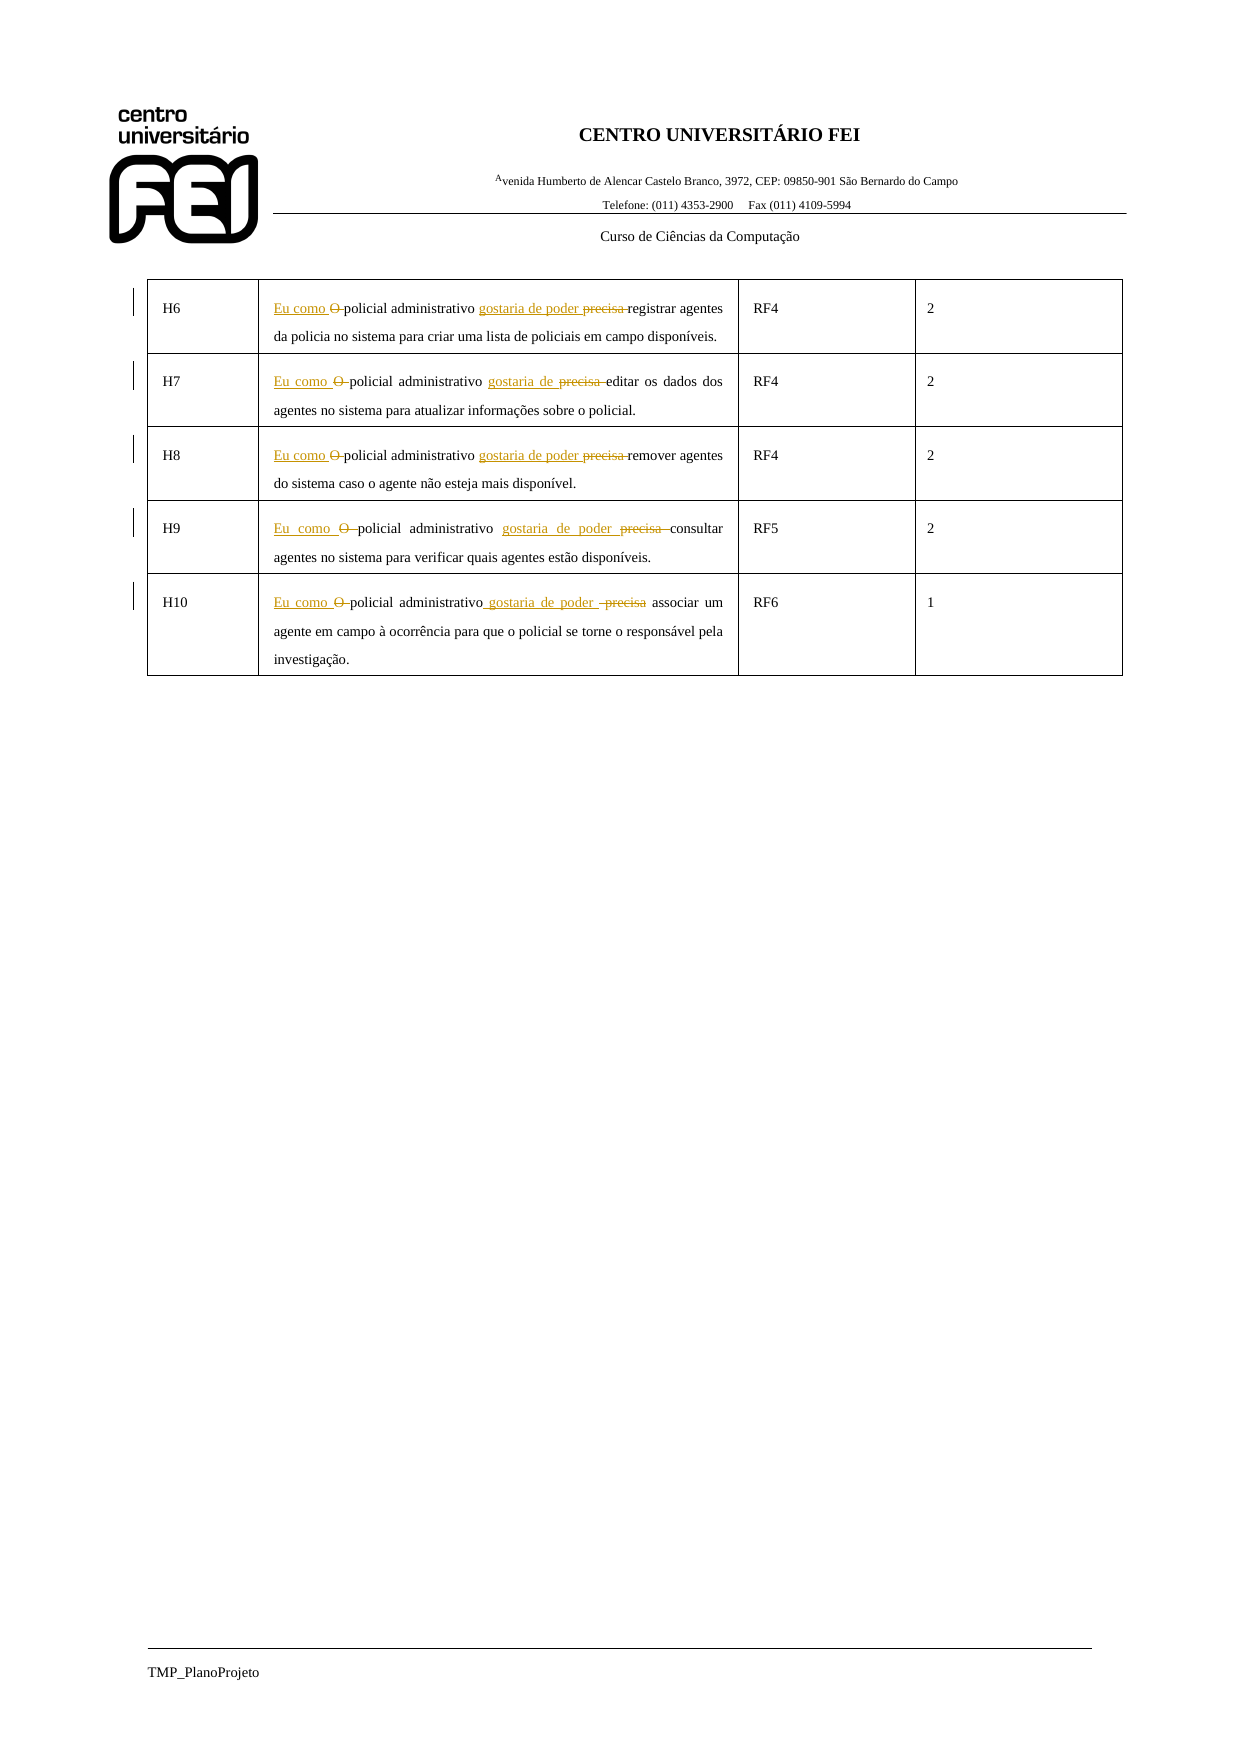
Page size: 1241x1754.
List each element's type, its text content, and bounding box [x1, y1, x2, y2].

table_cell RF4 [739, 354, 915, 426]
table_cell RF6 [739, 574, 915, 675]
table_cell H9 [148, 501, 258, 573]
table_cell RF4 [739, 427, 915, 499]
table_cell policial administrativo associar um agente em campo à ocorrência para que o policial se torne o responsável pela investigação. [259, 574, 738, 675]
table_cell H10 [148, 574, 258, 675]
table_cell 2 [916, 280, 1122, 352]
picture [104, 106, 262, 246]
table_cell 2 [916, 354, 1122, 426]
table_cell 2 [916, 427, 1122, 499]
table_cell policial administrativo consultar agentes no sistema para verificar quais agentes estão disponíveis. [259, 501, 738, 573]
table_cell RF5 [739, 501, 915, 573]
table_cell policial administrativo remover agentes do sistema caso o agente não esteja mais disponível. [259, 427, 738, 499]
table_cell RF4 [739, 280, 915, 352]
table_cell H6 [148, 280, 258, 352]
table_cell H7 [148, 354, 258, 426]
table_cell 2 [916, 501, 1122, 573]
table_cell policial administrativo registrar agentes da policia no sistema para criar uma lista de policiais em campo disponíveis. [259, 280, 738, 352]
table_cell H8 [148, 427, 258, 499]
table_cell 1 [916, 574, 1122, 675]
table_cell policial administrativo editar os dados dos agentes no sistema para atualizar informações sobre o policial. [259, 354, 738, 426]
